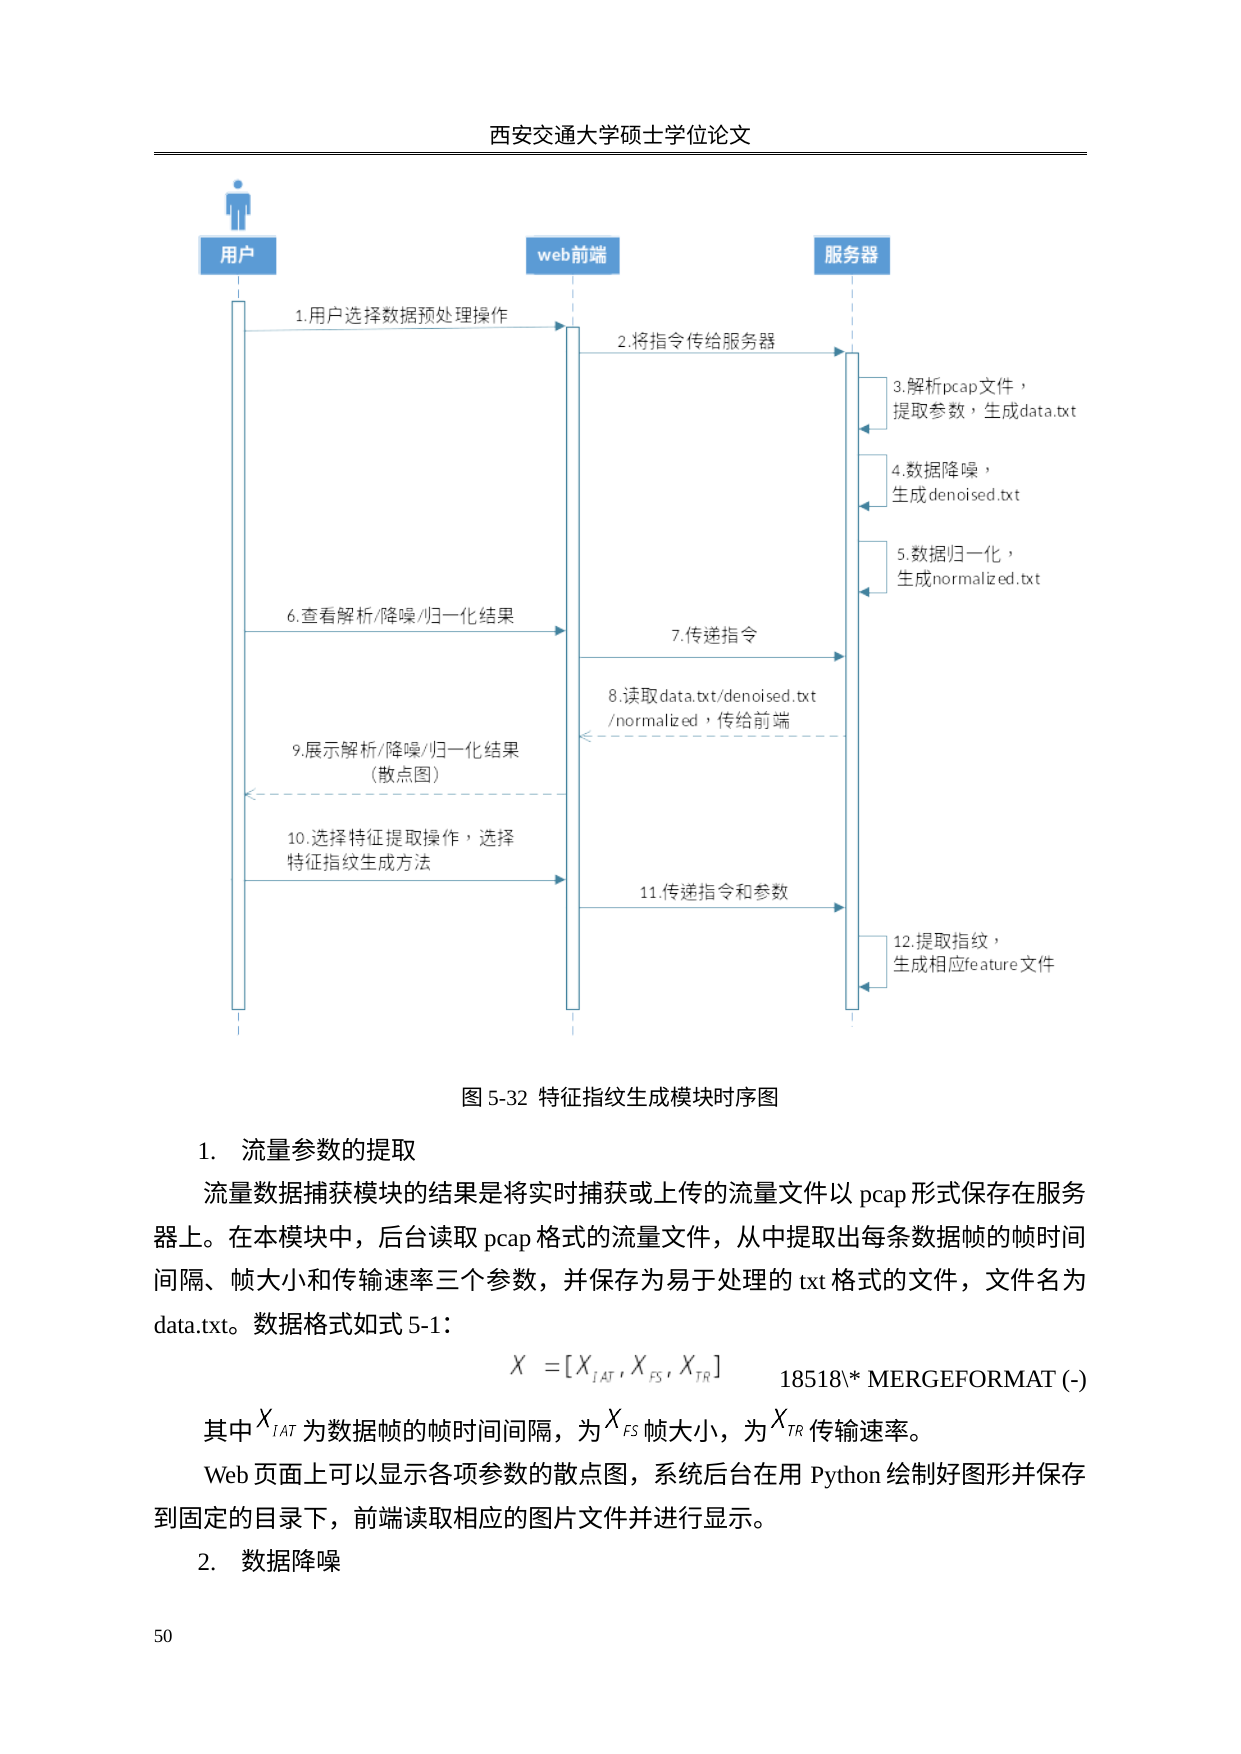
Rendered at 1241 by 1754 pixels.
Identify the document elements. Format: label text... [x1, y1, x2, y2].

text 流量数据捕获模块的结果是将实时捕获或上传的流量文件以pcap形式保存在服务器上。在本模块中，后台读取pcap格式的流量文件，从中提取出每条数据帧的帧时间间隔、帧大小和传输速率三个参数，并保存为易于处理的txt格式的文件，文件名为data.txt。数据格式如式5-1： [153, 1174, 1087, 1341]
text 其中为数据帧的帧时间间隔，为帧大小，为传输速率。 [153, 1399, 1087, 1447]
list 数据降噪 [197, 1541, 1087, 1578]
list 流量参数的提取 [197, 1131, 1087, 1167]
text Web页面上可以显示各项参数的散点图，系统后台在用Python绘制好图形并保存到固定的目录下，前端读取相应的图片文件并进行显示。 [153, 1454, 1087, 1534]
